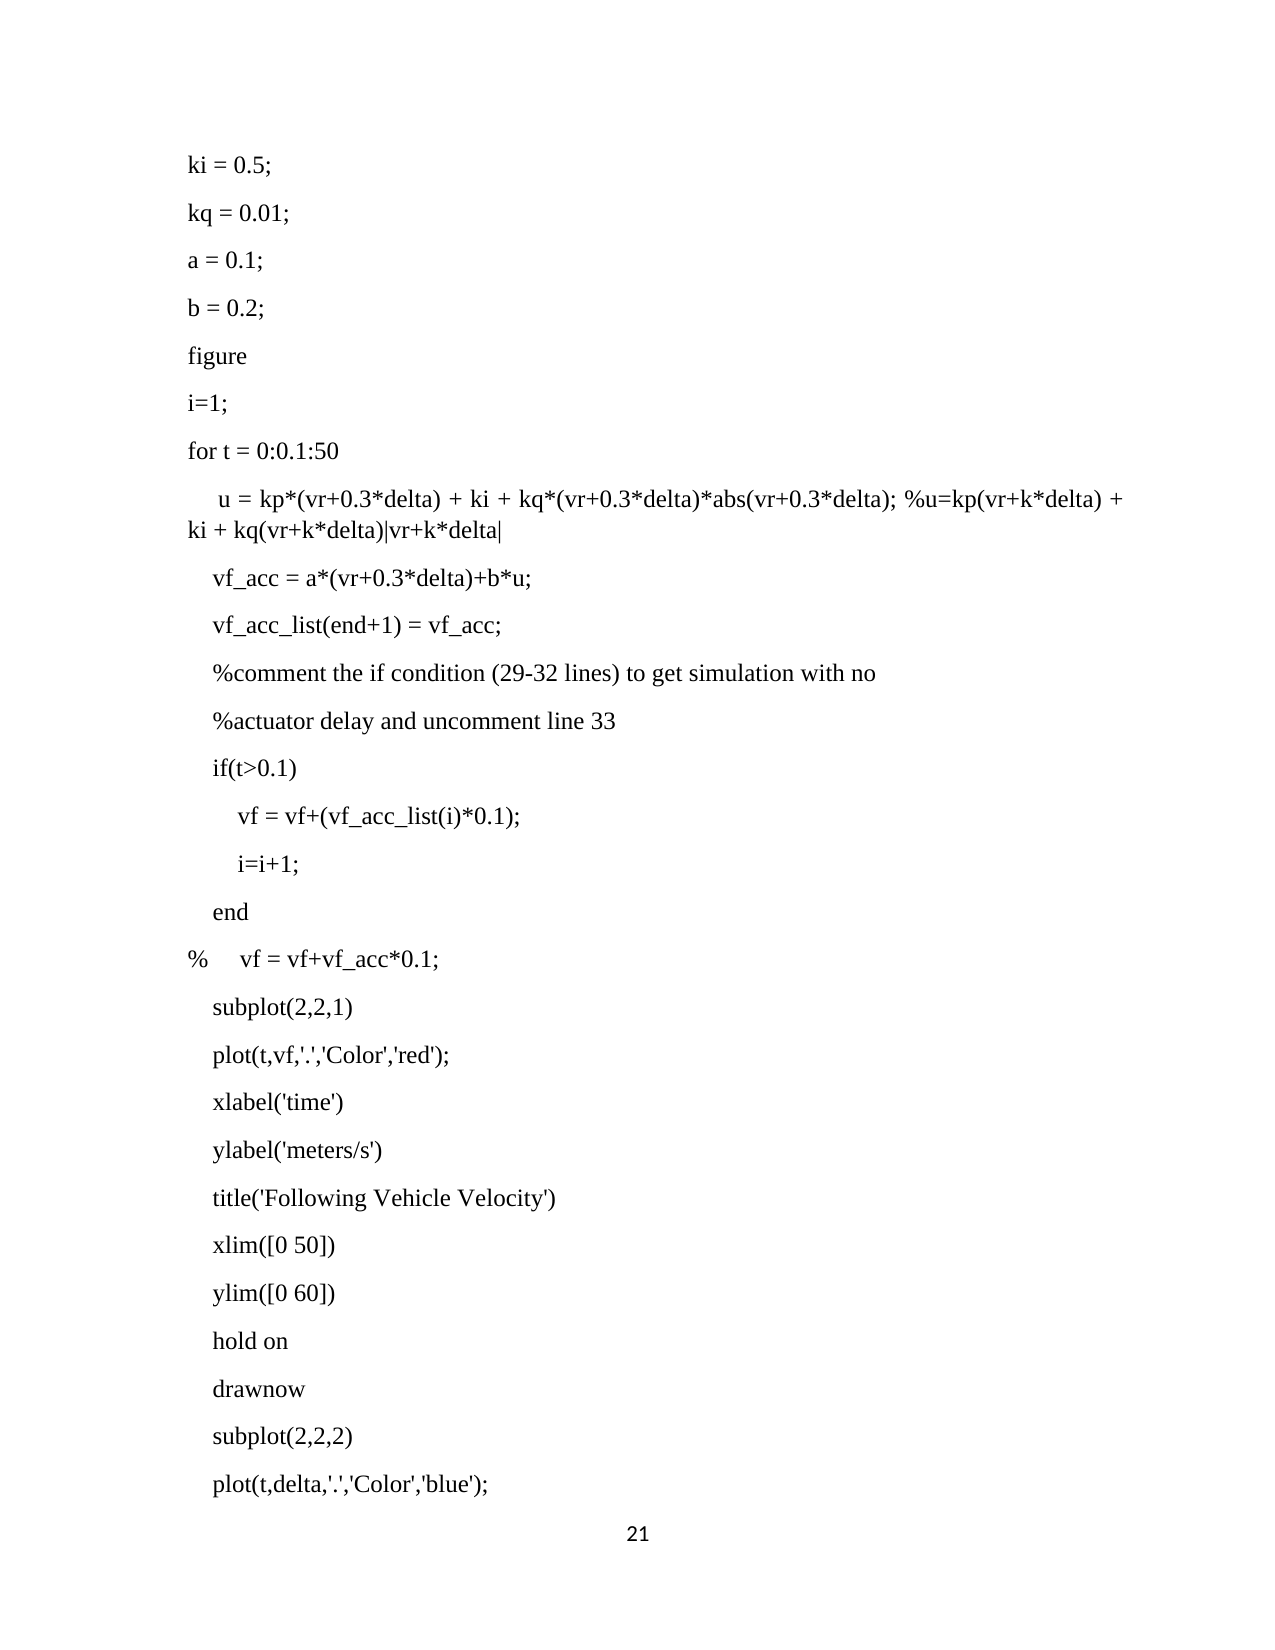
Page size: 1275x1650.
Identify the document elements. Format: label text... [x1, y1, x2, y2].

text if(t>0.1) [187, 753, 1125, 782]
text kq = 0.01; [187, 198, 1125, 226]
text subplot(2,2,2) [187, 1421, 1125, 1450]
text i=i+1; [187, 849, 1125, 878]
text %comment the if condition (29-32 lines) to get simulation with no [187, 658, 1125, 687]
text plot(t,vf,'.','Color','red'); [187, 1040, 1125, 1068]
text subplot(2,2,1) [187, 992, 1125, 1021]
text hold on [187, 1326, 1125, 1355]
text vf_acc = a*(vr+0.3*delta)+b*u; [187, 563, 1125, 591]
text title('Following Vehicle Velocity') [187, 1183, 1125, 1212]
text b = 0.2; [187, 293, 1125, 322]
text xlim([0 50]) [187, 1231, 1125, 1259]
text end [187, 897, 1125, 925]
text for t = 0:0.1:50 [187, 436, 1125, 465]
text u = kp*(vr+0.3*delta) + ki + kq*(vr+0.3*delta)*abs(vr+0.3*delta); %u=kp(vr+k*delta) + ki + kq(vr+k*delta)|vr+k*delta| [187, 484, 1125, 544]
text drawnow [187, 1374, 1125, 1402]
text vf = vf+(vf_acc_list(i)*0.1); [187, 801, 1125, 830]
text i=1; [187, 388, 1125, 417]
text % vf = vf+vf_acc*0.1; [187, 944, 1125, 973]
text a = 0.1; [187, 245, 1125, 274]
text figure [187, 341, 1125, 369]
text xlabel('time') [187, 1087, 1125, 1116]
text %actuator delay and uncomment line 33 [187, 706, 1125, 734]
text plot(t,delta,'.','Color','blue'); [187, 1469, 1125, 1498]
text ylim([0 60]) [187, 1278, 1125, 1307]
text ylabel('meters/s') [187, 1135, 1125, 1164]
text vf_acc_list(end+1) = vf_acc; [187, 610, 1125, 639]
text ki = 0.5; [187, 150, 1125, 179]
